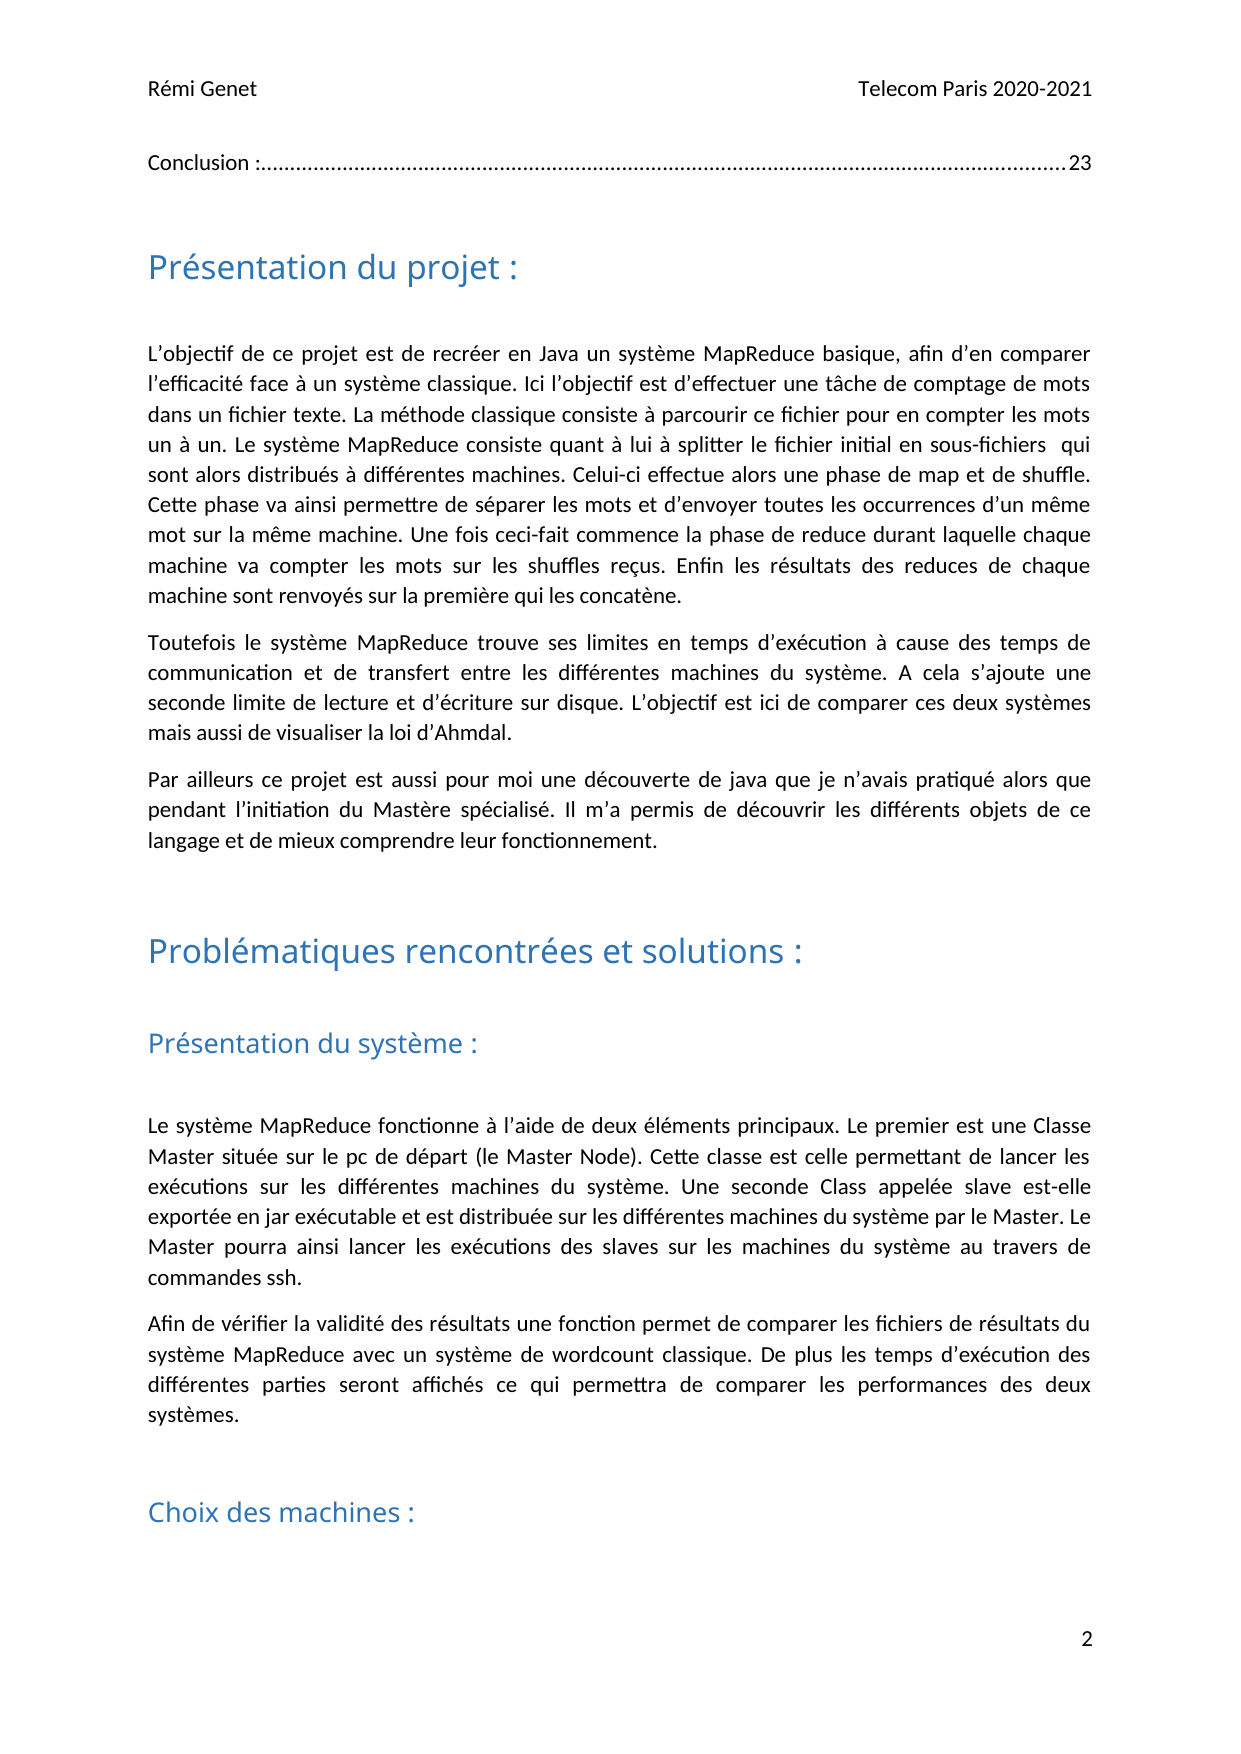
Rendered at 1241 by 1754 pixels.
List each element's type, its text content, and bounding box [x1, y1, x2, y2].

text Afin de vérifier la validité des résultats une fonction permet de comparer les fichiers de résultats du système MapReduce avec un système de wordcount classique. De plus les temps d’exécution des différentes parties seront affichés ce qui permettra de comparer les performances des deux systèmes. [148, 1309, 1093, 1428]
text Le système MapReduce fonctionne à l’aide de deux éléments principaux. Le premier est une Classe Master située sur le pc de départ (le Master Node). Cette classe est celle permettant de lancer les exécutions sur les différentes machines du système. Une seconde Class appelée slave est-elle exportée en jar exécutable et est distribuée sur les différentes machines du système par le Master. Le Master pourra ainsi lancer les exécutions des slaves sur les machines du système au travers de commandes ssh. [148, 1112, 1093, 1291]
subtitle Présentation du projet : [148, 243, 1093, 289]
subtitle Problématiques rencontrées et solutions : [148, 928, 1093, 973]
text L’objectif de ce projet est de recréer en Java un système MapReduce basique, afin d’en comparer l’efficacité face à un système classique. Ici l’objectif est d’effectuer une tâche de comptage de mots dans un fichier texte. La méthode classique consiste à parcourir ce fichier pour en compter les mots un à un. Le système MapReduce consiste quant à lui à splitter le fichier initial en sous-fichiers qui sont alors distribués à différentes machines. Celui-ci effectue alors une phase de map et de shuffle. Cette phase va ainsi permettre de séparer les mots et d’envoyer toutes les occurrences d’un même mot sur la même machine. Une fois ceci-fait commence la phase de reduce durant laquelle chaque machine va compter les mots sur les shuffles reçus. Enfin les résultats des reduces de chaque machine sont renvoyés sur la première qui les concatène. [148, 339, 1093, 609]
text Par ailleurs ce projet est aussi pour moi une découverte de java que je n’avais pratiqué alors que pendant l’initiation du Mastère spécialisé. Il m’a permis de découvrir les différents objets de ce langage et de mieux comprendre leur fonctionnement. [148, 765, 1093, 854]
subtitle Présentation du système : [148, 1025, 1093, 1062]
text Toutefois le système MapReduce trouve ses limites en temps d’exécution à cause des temps de communication et de transfert entre les différentes machines du système. A cela s’ajoute une seconde limite de lecture et d’écriture sur disque. L’objectif est ici de comparer ces deux systèmes mais aussi de visualiser la loi d’Ahmdal. [148, 628, 1093, 746]
subtitle Choix des machines : [148, 1494, 1093, 1531]
